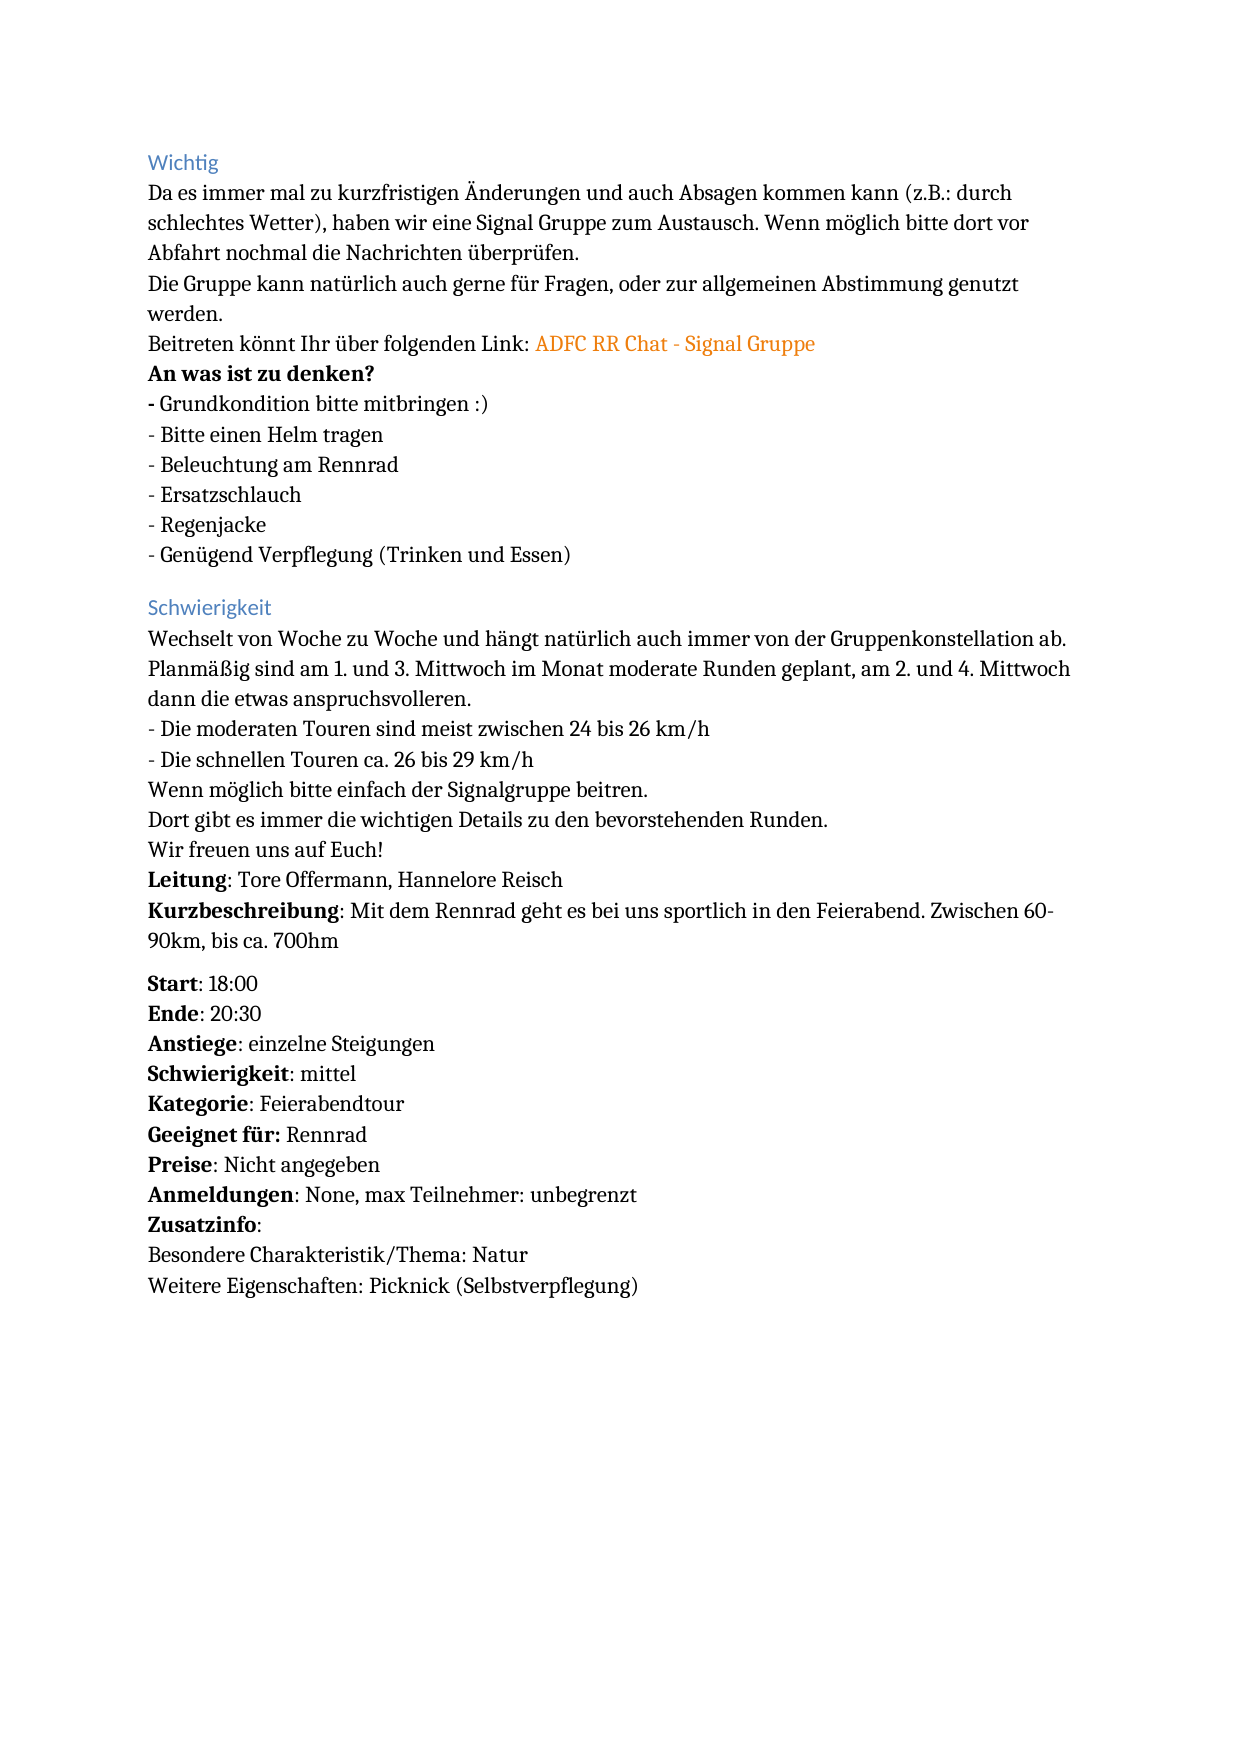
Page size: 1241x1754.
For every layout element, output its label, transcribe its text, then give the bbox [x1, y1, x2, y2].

text Wir freuen uns auf Euch! [148, 837, 1093, 863]
subtitle Schwierigkeit [148, 593, 1093, 621]
text Wenn möglich bitte einfach der Signalgruppe beitren. Dort gibt es immer die wichtigen Details zu den bevorstehenden Runden. [148, 777, 1093, 833]
text An was ist zu denken? - Grundkondition bitte mitbringen :) - Bitte einen Helm tragen - Beleuchtung am Rennrad - Ersatzschlauch - Regenjacke - Genügend Verpflegung (Trinken und Essen) [148, 361, 1093, 569]
text Leitung: Tore Offermann, Hannelore Reisch Kurzbeschreibung: Mit dem Rennrad geht es bei uns sportlich in den Feierabend. Zwischen 60-90km, bis ca. 700hm [148, 867, 1093, 954]
text - Die moderaten Touren sind meist zwischen 24 bis 26 km/h - Die schnellen Touren ca. 26 bis 29 km/h [148, 716, 1093, 773]
subtitle Wichtig [148, 148, 1093, 176]
text Wechselt von Woche zu Woche und hängt natürlich auch immer von der Gruppenkonstellation ab. Planmäßig sind am 1. und 3. Mittwoch im Monat moderate Runden geplant, am 2. und 4. Mittwoch dann die etwas anspruchsvolleren. [148, 626, 1093, 712]
text Start: 18:00 Ende: 20:30 Anstiege: einzelne Steigungen Schwierigkeit: mittel Kategorie: Feierabendtour Geeignet für: Rennrad Preise: Nicht angegeben Anmeldungen: None, max Teilnehmer: unbegrenzt Zusatzinfo: Besondere Charakteristik/Thema: Natur Weitere Eigenschaften: Picknick (Selbstverpflegung) [148, 970, 1093, 1329]
text Da es immer mal zu kurzfristigen Änderungen und auch Absagen kommen kann (z.B.: durch schlechtes Wetter), haben wir eine Signal Gruppe zum Austausch. Wenn möglich bitte dort vor Abfahrt nochmal die Nachrichten überprüfen. Die Gruppe kann natürlich auch gerne für Fragen, oder zur allgemeinen Abstimmung genutzt werden. Beitreten könnt Ihr über folgenden Link: ADFC RR Chat - Signal Gruppe [148, 180, 1093, 357]
